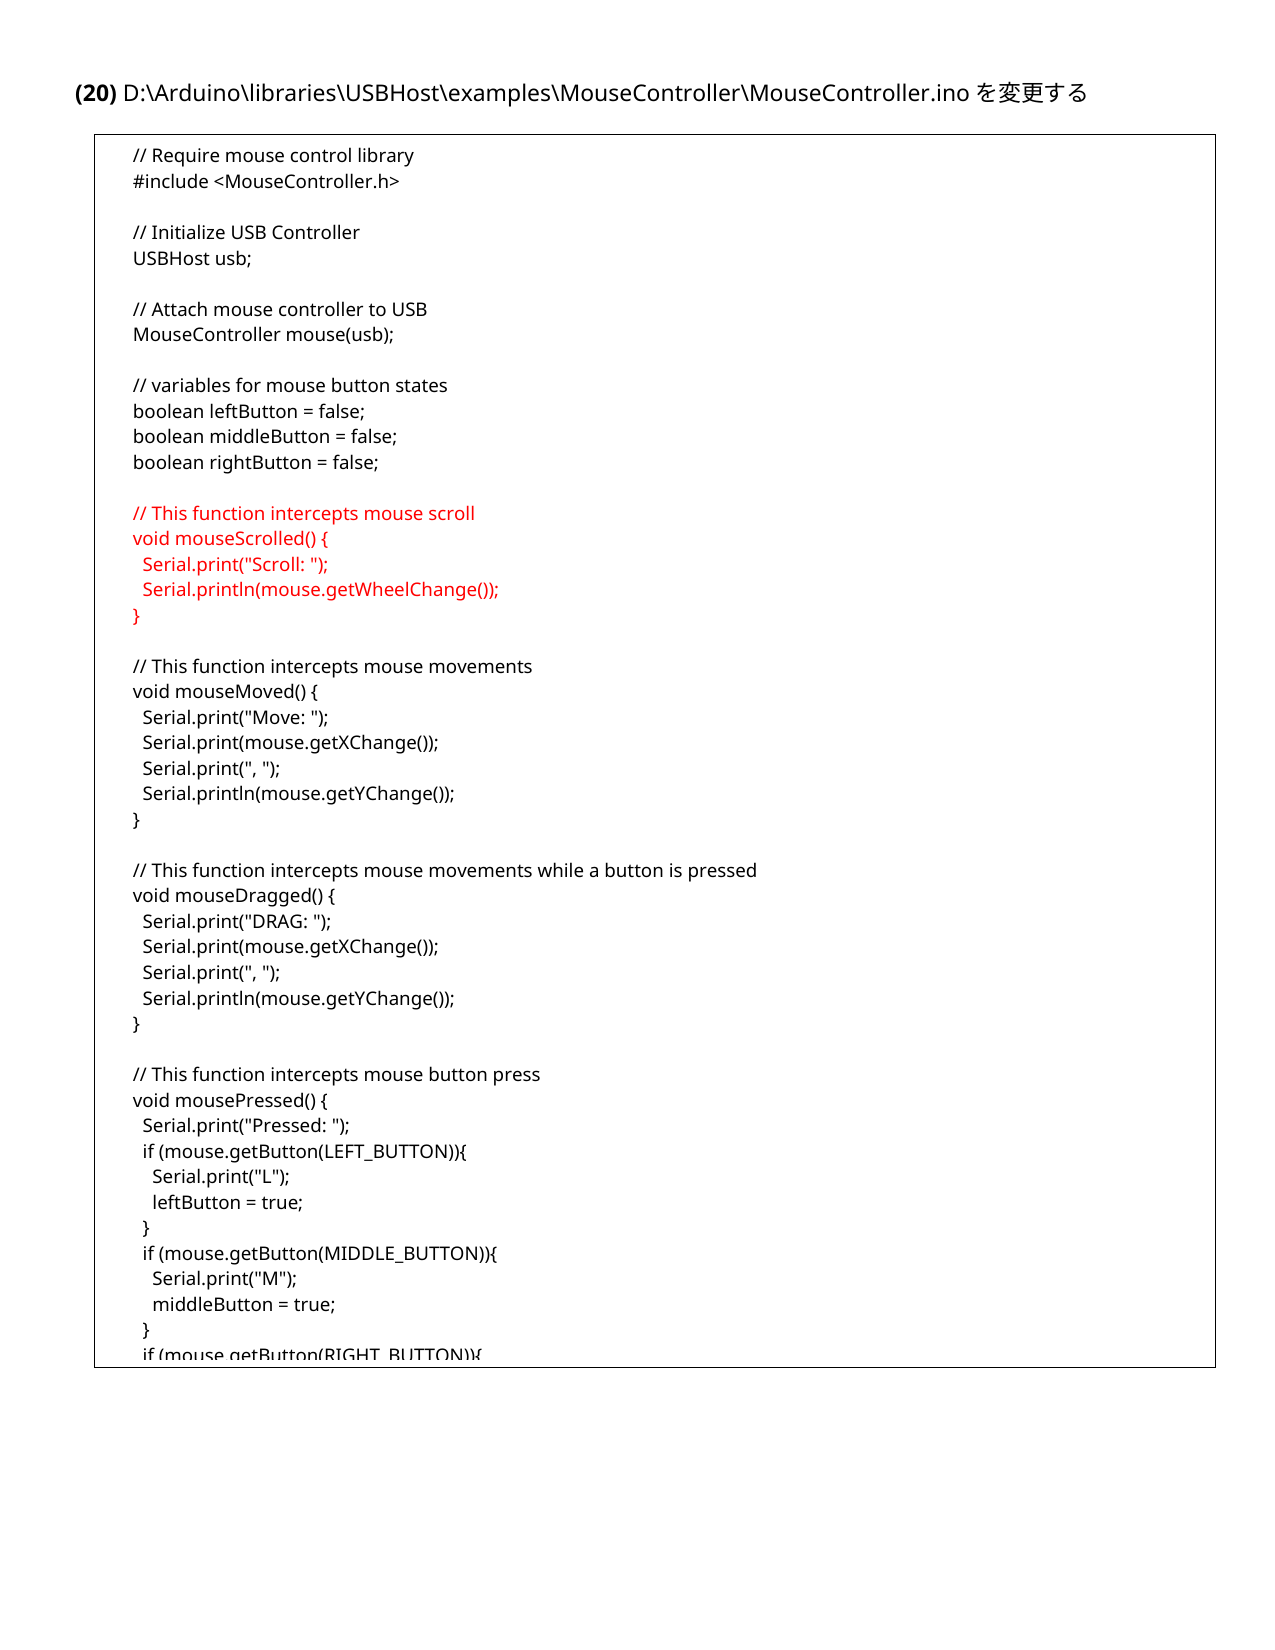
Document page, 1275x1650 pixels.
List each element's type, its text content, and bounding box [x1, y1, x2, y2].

text (20) D:\Arduino\libraries\USBHost\examples\MouseController\MouseController.inoを変更する [75, 75, 1200, 108]
